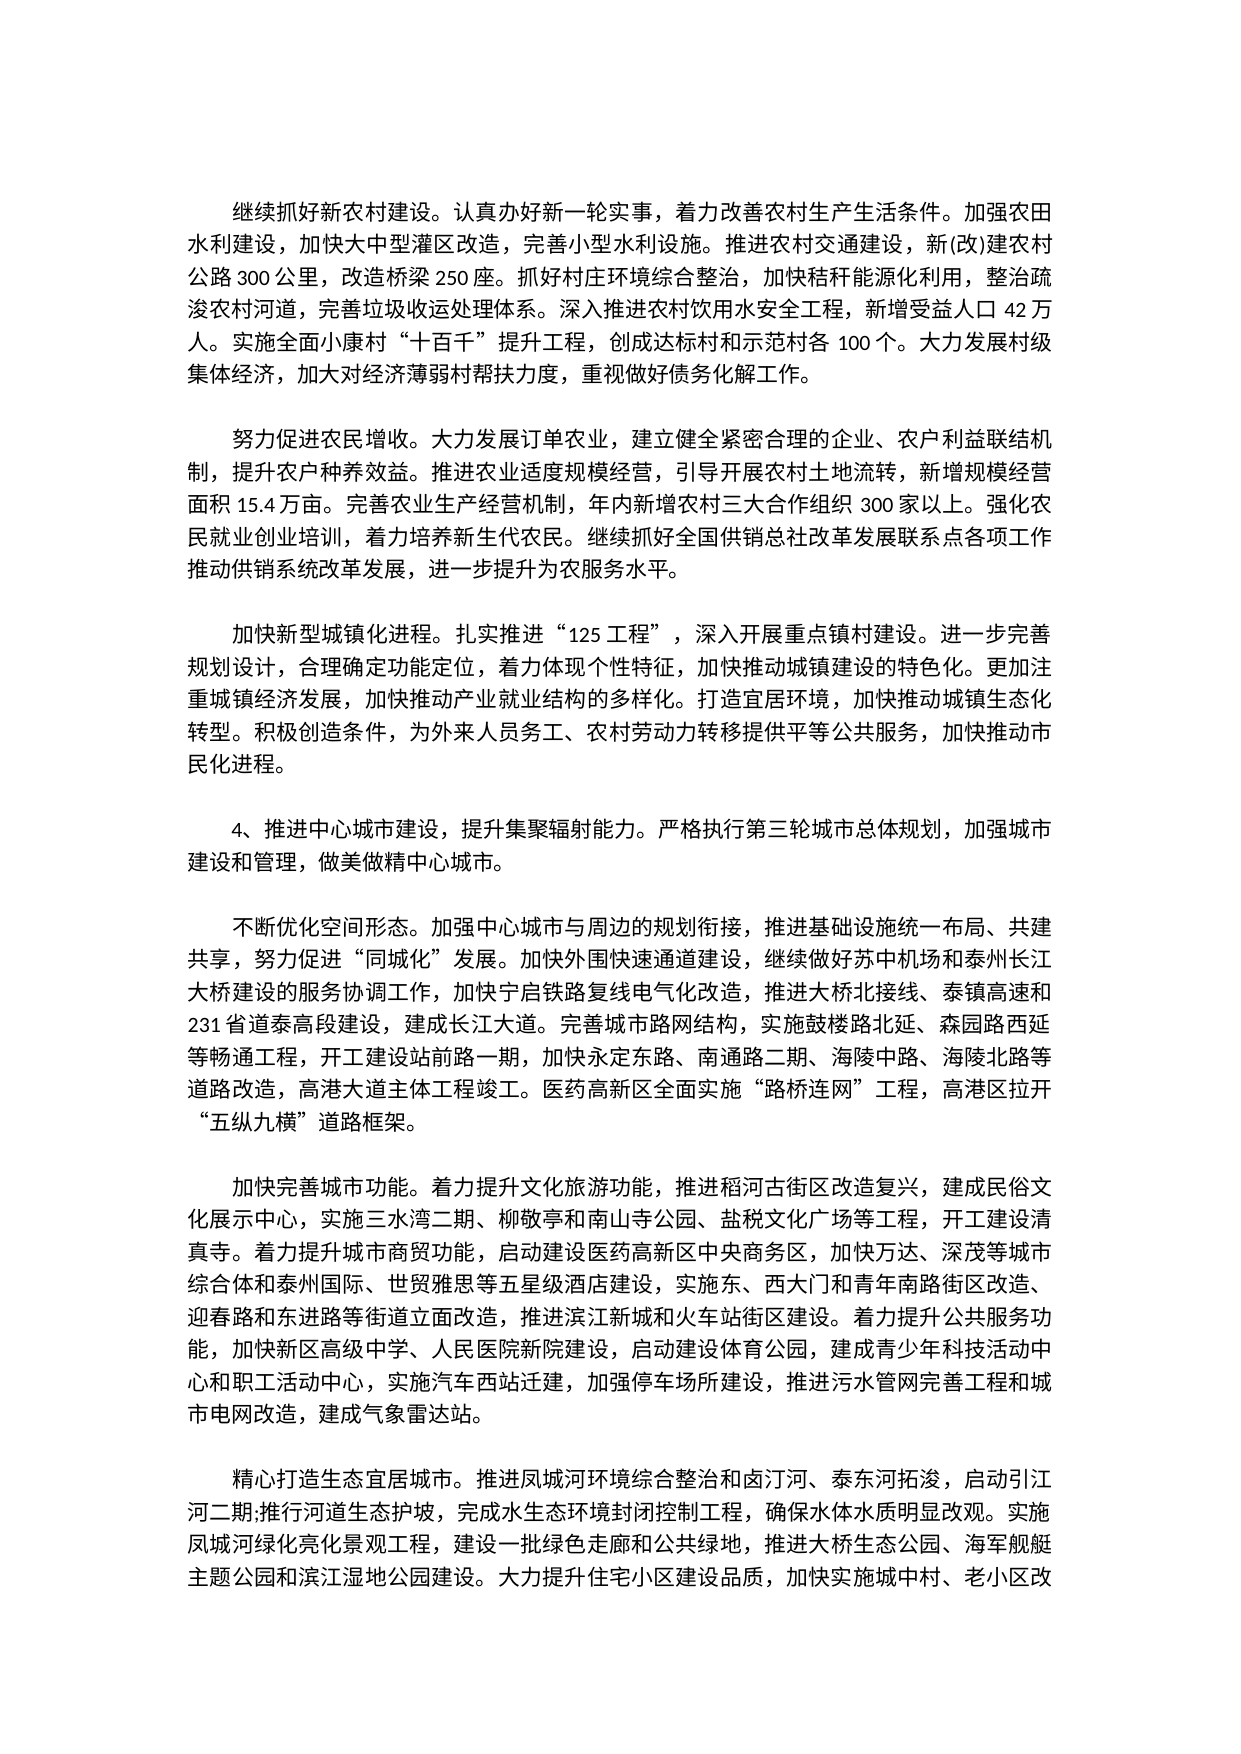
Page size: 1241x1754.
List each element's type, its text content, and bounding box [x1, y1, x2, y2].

text 4、推进中心城市建设，提升集聚辐射能力。严格执行第三轮城市总体规划，加强城市建设和管理，做美做精中心城市。 [187, 812, 1053, 877]
text 加快新型城镇化进程。扎实推进“125工程”，深入开展重点镇村建设。进一步完善规划设计，合理确定功能定位，着力体现个性特征，加快推动城镇建设的特色化。更加注重城镇经济发展，加快推动产业就业结构的多样化。打造宜居环境，加快推动城镇生态化转型。积极创造条件，为外来人员务工、农村劳动力转移提供平等公共服务，加快推动市民化进程。 [187, 617, 1053, 779]
text 不断优化空间形态。加强中心城市与周边的规划衔接，推进基础设施统一布局、共建共享，努力促进“同城化”发展。加快外围快速通道建设，继续做好苏中机场和泰州长江大桥建设的服务协调工作，加快宁启铁路复线电气化改造，推进大桥北接线、泰镇高速和231省道泰高段建设，建成长江大道。完善城市路网结构，实施鼓楼路北延、森园路西延等畅通工程，开工建设站前路一期，加快永定东路、南通路二期、海陵中路、海陵北路等道路改造，高港大道主体工程竣工。医药高新区全面实施“路桥连网”工程，高港区拉开“五纵九横”道路框架。 [187, 909, 1053, 1137]
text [187, 1462, 1053, 1592]
text 努力促进农民增收。大力发展订单农业，建立健全紧密合理的企业、农户利益联结机制，提升农户种养效益。推进农业适度规模经营，引导开展农村土地流转，新增规模经营面积15.4万亩。完善农业生产经营机制，年内新增农村三大合作组织300家以上。强化农民就业创业培训，着力培养新生代农民。继续抓好全国供销总社改革发展联系点各项工作，推动供销系统改革发展，进一步提升为农服务水平。 [187, 422, 1053, 584]
text 继续抓好新农村建设。认真办好新一轮实事，着力改善农村生产生活条件。加强农田水利建设，加快大中型灌区改造，完善小型水利设施。推进农村交通建设，新(改)建农村公路300公里，改造桥梁250座。抓好村庄环境综合整治，加快秸秆能源化利用，整治疏浚农村河道，完善垃圾收运处理体系。深入推进农村饮用水安全工程，新增受益人口42万人。实施全面小康村“十百千”提升工程，创成达标村和示范村各100个。大力发展村级集体经济，加大对经济薄弱村帮扶力度，重视做好债务化解工作。 [187, 194, 1053, 389]
text 加快完善城市功能。着力提升文化旅游功能，推进稻河古街区改造复兴，建成民俗文化展示中心，实施三水湾二期、柳敬亭和南山寺公园、盐税文化广场等工程，开工建设清真寺。着力提升城市商贸功能，启动建设医药高新区中央商务区，加快万达、深茂等城市综合体和泰州国际、世贸雅思等五星级酒店建设，实施东、西大门和青年南路街区改造、迎春路和东进路等街道立面改造，推进滨江新城和火车站街区建设。着力提升公共服务功能，加快新区高级中学、人民医院新院建设，启动建设体育公园，建成青少年科技活动中心和职工活动中心，实施汽车西站迁建，加强停车场所建设，推进污水管网完善工程和城市电网改造，建成气象雷达站。 [187, 1169, 1053, 1429]
